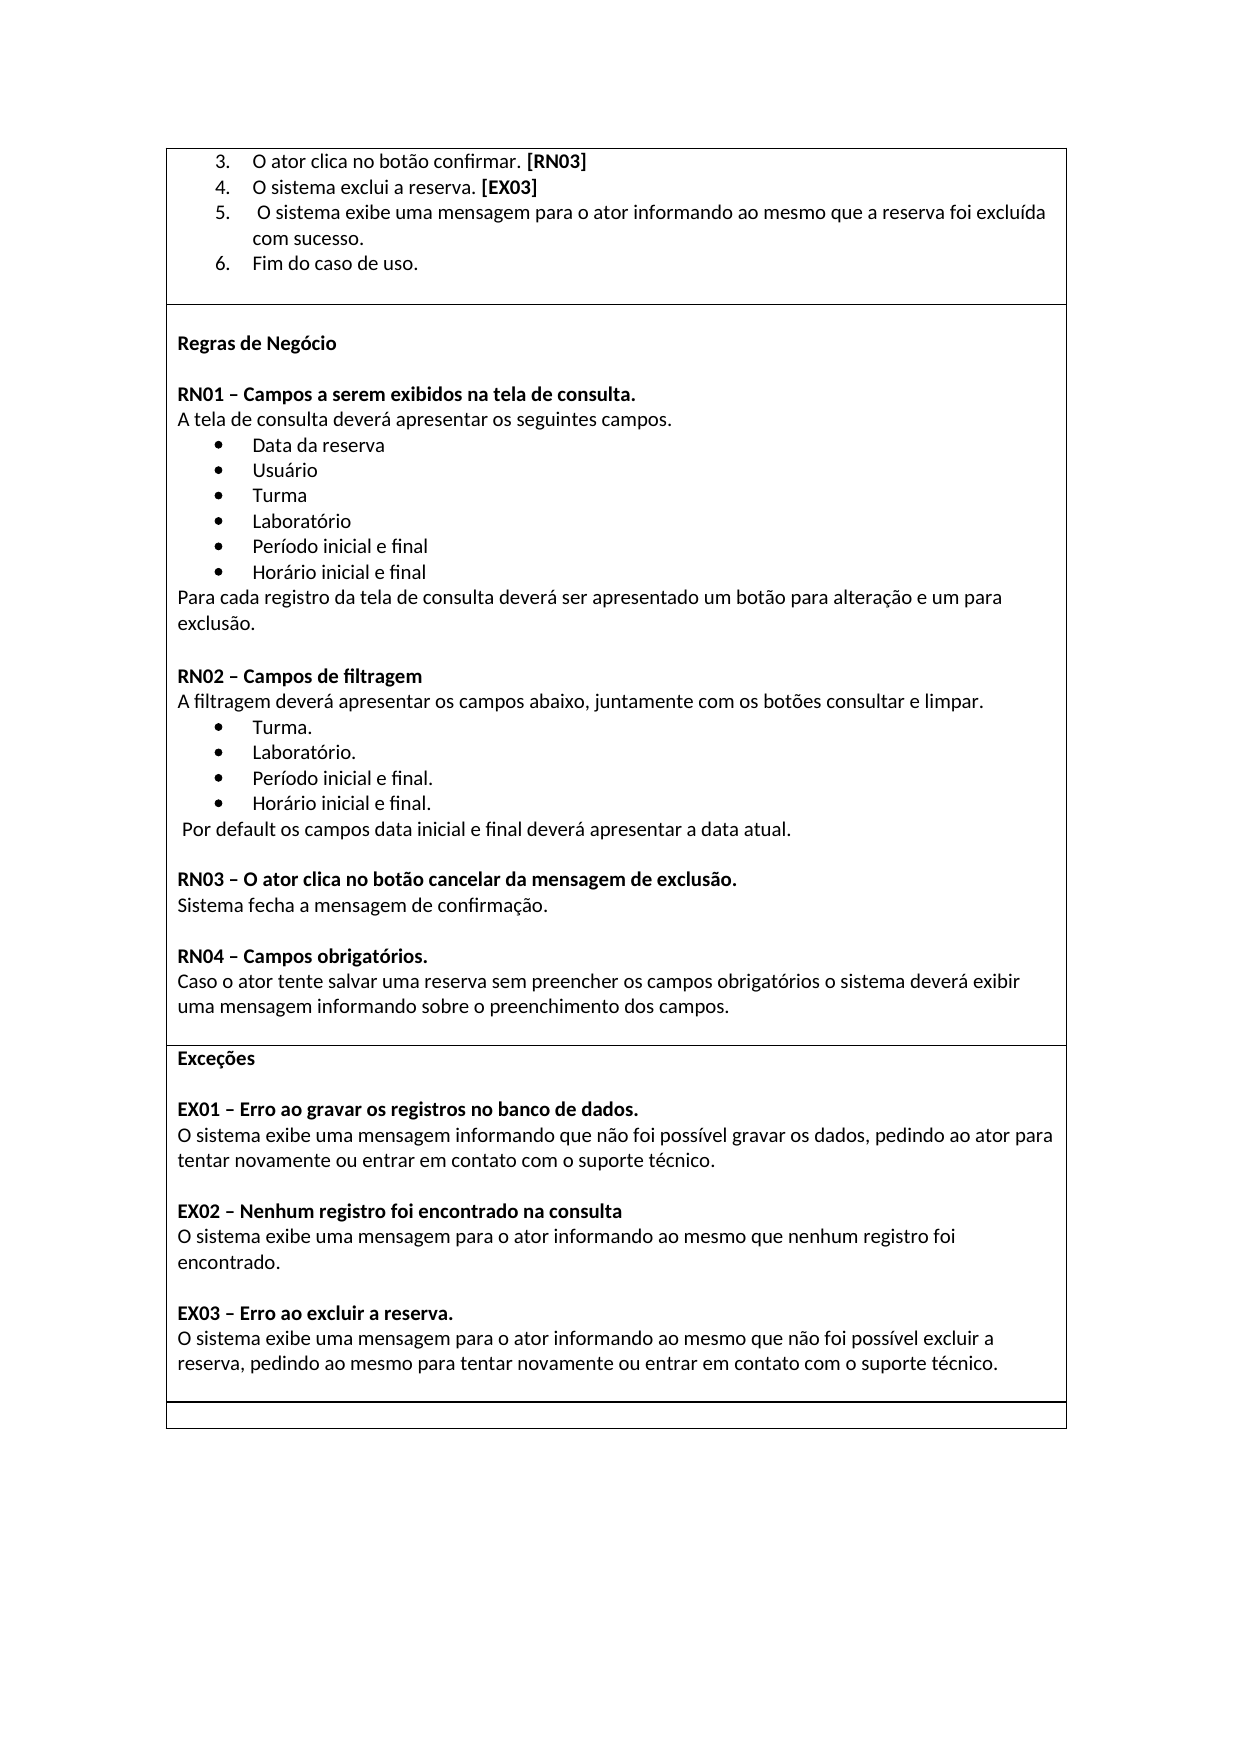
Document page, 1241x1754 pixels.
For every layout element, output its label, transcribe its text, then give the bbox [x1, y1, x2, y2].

table_cell Regras de Negócio RN01 – Campos a serem exibidos na tela de consulta. A tela de consulta deverá apresentar os seguintes campos. Data da reserva Usuário Turma Laboratório Período inicial e final Horário inicial e final Para cada registro da tela de consulta deverá ser apresentado um botão para alteração e um para exclusão. RN02 – Campos de filtragem A filtragem deverá apresentar os campos abaixo, juntamente com os botões consultar e limpar. Turma. Laboratório. Período inicial e final. Horário inicial e final. Por default os campos data inicial e final deverá apresentar a data atual. RN03 – O ator clica no botão cancelar da mensagem de exclusão. Sistema fecha a mensagem de confirmação. RN04 – Campos obrigatórios. Caso o ator tente salvar uma reserva sem preencher os campos obrigatórios o sistema deverá exibir uma mensagem informando sobre o preenchimento dos campos. [167, 305, 1066, 1044]
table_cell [167, 149, 1066, 304]
table_cell Exceções EX01 – Erro ao gravar os registros no banco de dados. O sistema exibe uma mensagem informando que não foi possível gravar os dados, pedindo ao ator para tentar novamente ou entrar em contato com o suporte técnico. EX02 – Nenhum registro foi encontrado na consulta O sistema exibe uma mensagem para o ator informando ao mesmo que nenhum registro foi encontrado. EX03 – Erro ao excluir a reserva. O sistema exibe uma mensagem para o ator informando ao mesmo que não foi possível excluir a reserva, pedindo ao mesmo para tentar novamente ou entrar em contato com o suporte técnico. [167, 1046, 1066, 1401]
table_cell [167, 1403, 1066, 1428]
